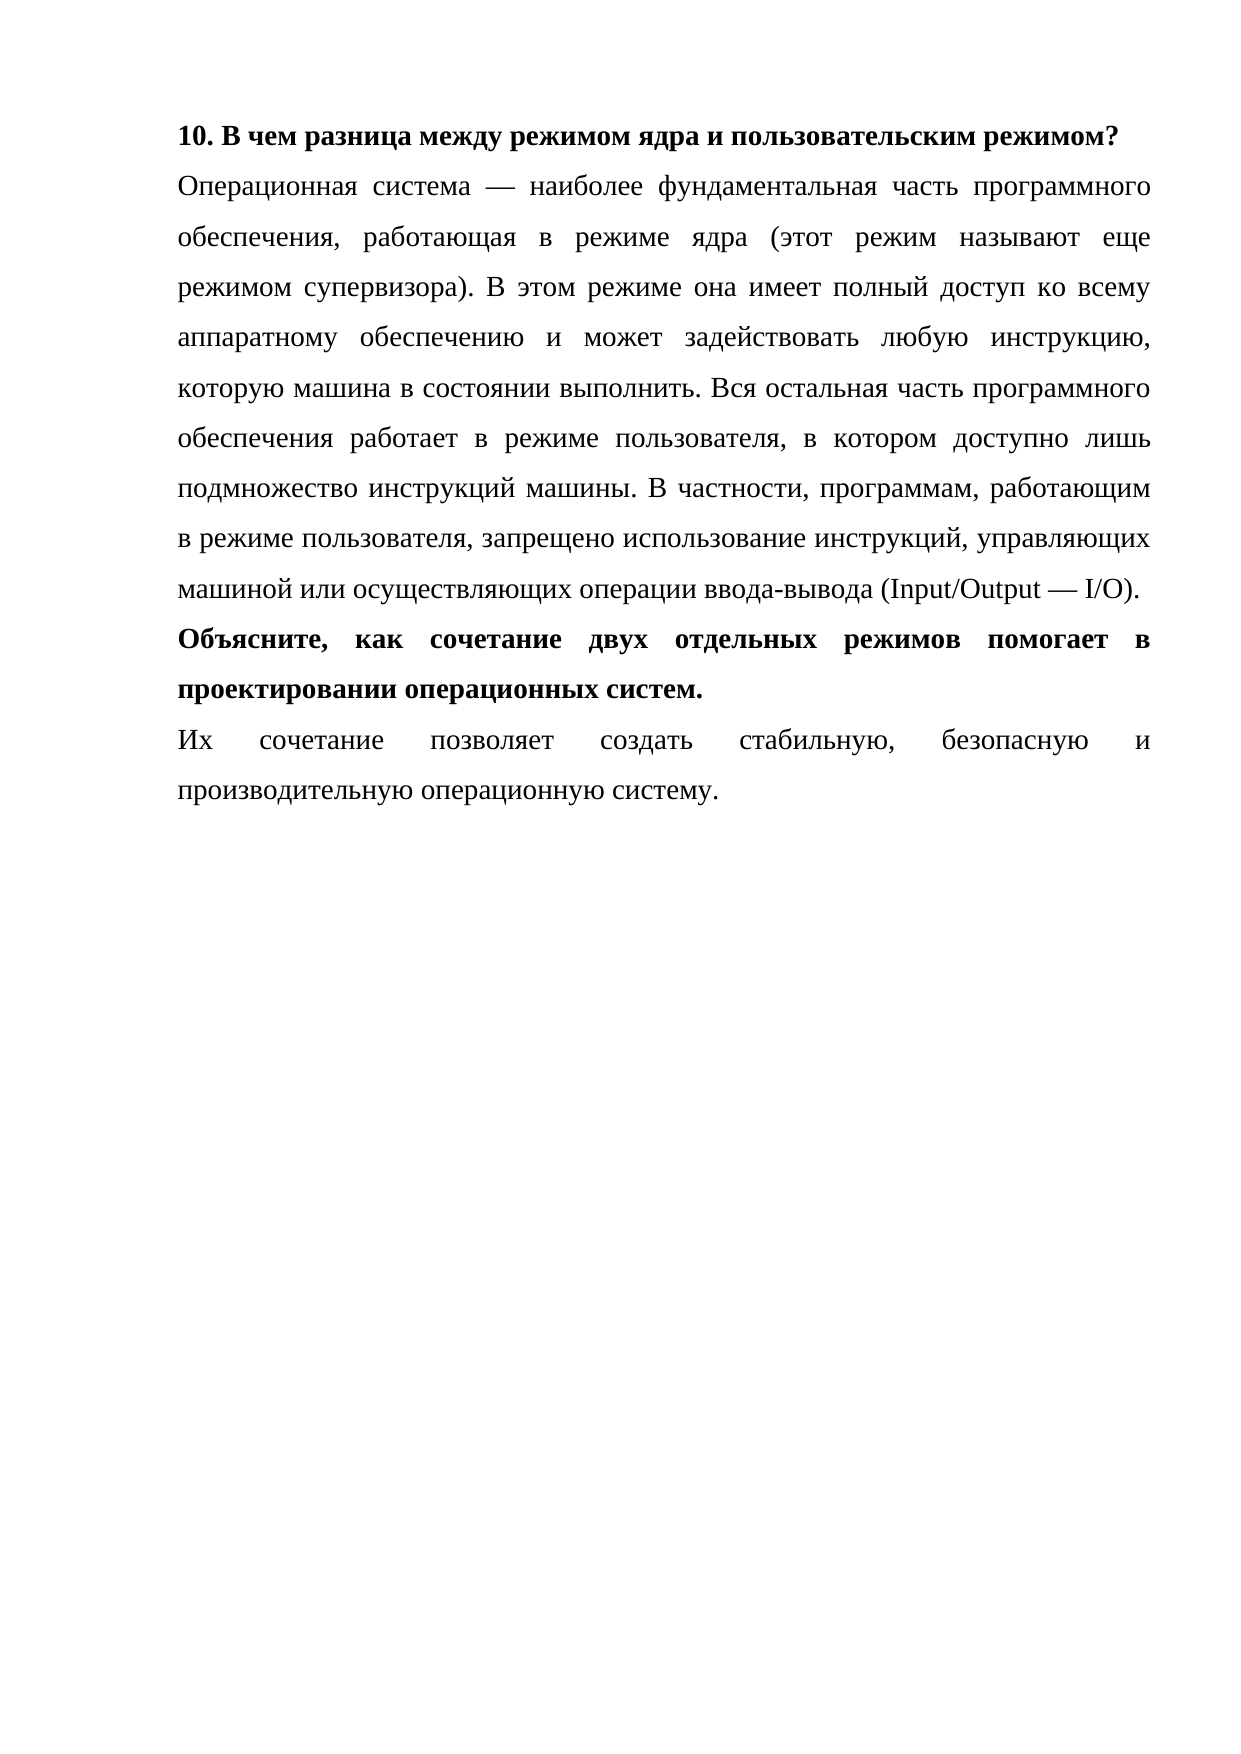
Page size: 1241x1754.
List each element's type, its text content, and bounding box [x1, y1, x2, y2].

text 10. В чем разница между режимом ядра и пользовательским режимом? [177, 118, 1152, 152]
text Операционная система — наиболее фундаментальная часть программного обеспечения, работающая в режиме ядра (этот режим называют еще режимом супервизора). В этом режиме она имеет полный доступ ко всему аппаратному обеспечению и может задействовать любую инструкцию, которую машина в состоянии выполнить. Вся остальная часть программного обеспечения работает в режиме пользователя, в котором доступно лишь подмножество инструкций машины. В частности, программам, работающим в режиме пользователя, запрещено использование инструкций, управляющих машиной или осуществляющих операции ввода-вывода (Input/Output — I/O). [177, 168, 1152, 604]
text Объясните, как сочетание двух отдельных режимов помогает в проектировании операционных систем. [177, 621, 1152, 705]
text Их сочетание позволяет создать стабильную, безопасную и производительную операционную систему. [177, 722, 1152, 806]
